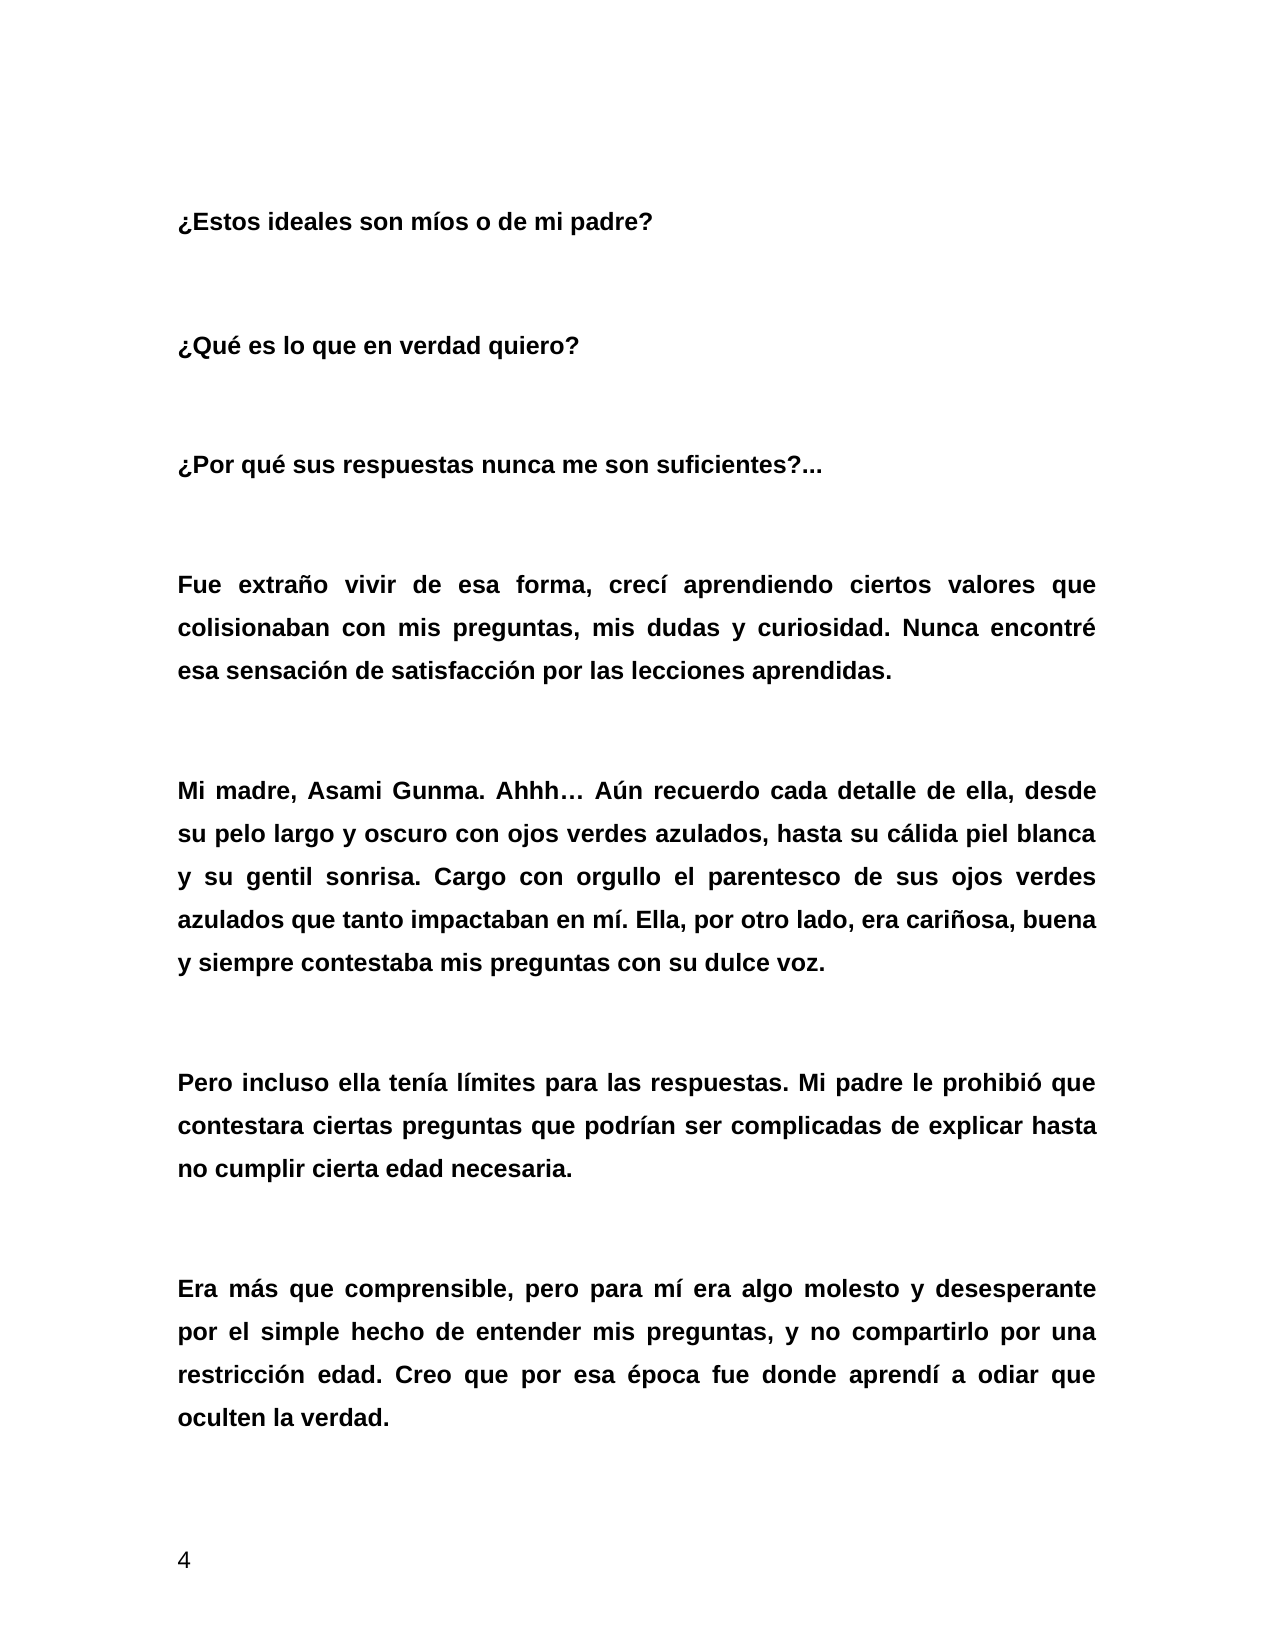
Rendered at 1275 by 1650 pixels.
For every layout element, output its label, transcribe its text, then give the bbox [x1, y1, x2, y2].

text Fue extraño vivir de esa forma, crecí aprendiendo ciertos valores que colisionaban con mis preguntas, mis dudas y curiosidad. Nunca encontré esa sensación de satisfacción por las lecciones aprendidas. [177, 570, 1098, 685]
text ¿Estos ideales son míos o de mi padre? [177, 207, 1098, 236]
text Pero incluso ella tenía límites para las respuestas. Mi padre le prohibió que contestara ciertas preguntas que podrían ser complicadas de explicar hasta no cumplir cierta edad necesaria. [177, 1068, 1098, 1183]
text Era más que comprensible, pero para mí era algo molesto y desesperante por el simple hecho de entender mis preguntas, y no compartirlo por una restricción edad. Creo que por esa época fue donde aprendí a odiar que oculten la verdad. [177, 1274, 1098, 1432]
text ¿Por qué sus respuestas nunca me son suficientes?... [177, 450, 1098, 479]
text ¿Qué es lo que en verdad quiero? [177, 331, 1098, 359]
text Mi madre, Asami Gunma. Ahhh… Aún recuerdo cada detalle de ella, desde su pelo largo y oscuro con ojos verdes azulados, hasta su cálida piel blanca y su gentil sonrisa. Cargo con orgullo el parentesco de sus ojos verdes azulados que tanto impactaban en mí. Ella, por otro lado, era cariñosa, buena y siempre contestaba mis preguntas con su dulce voz. [177, 776, 1098, 977]
